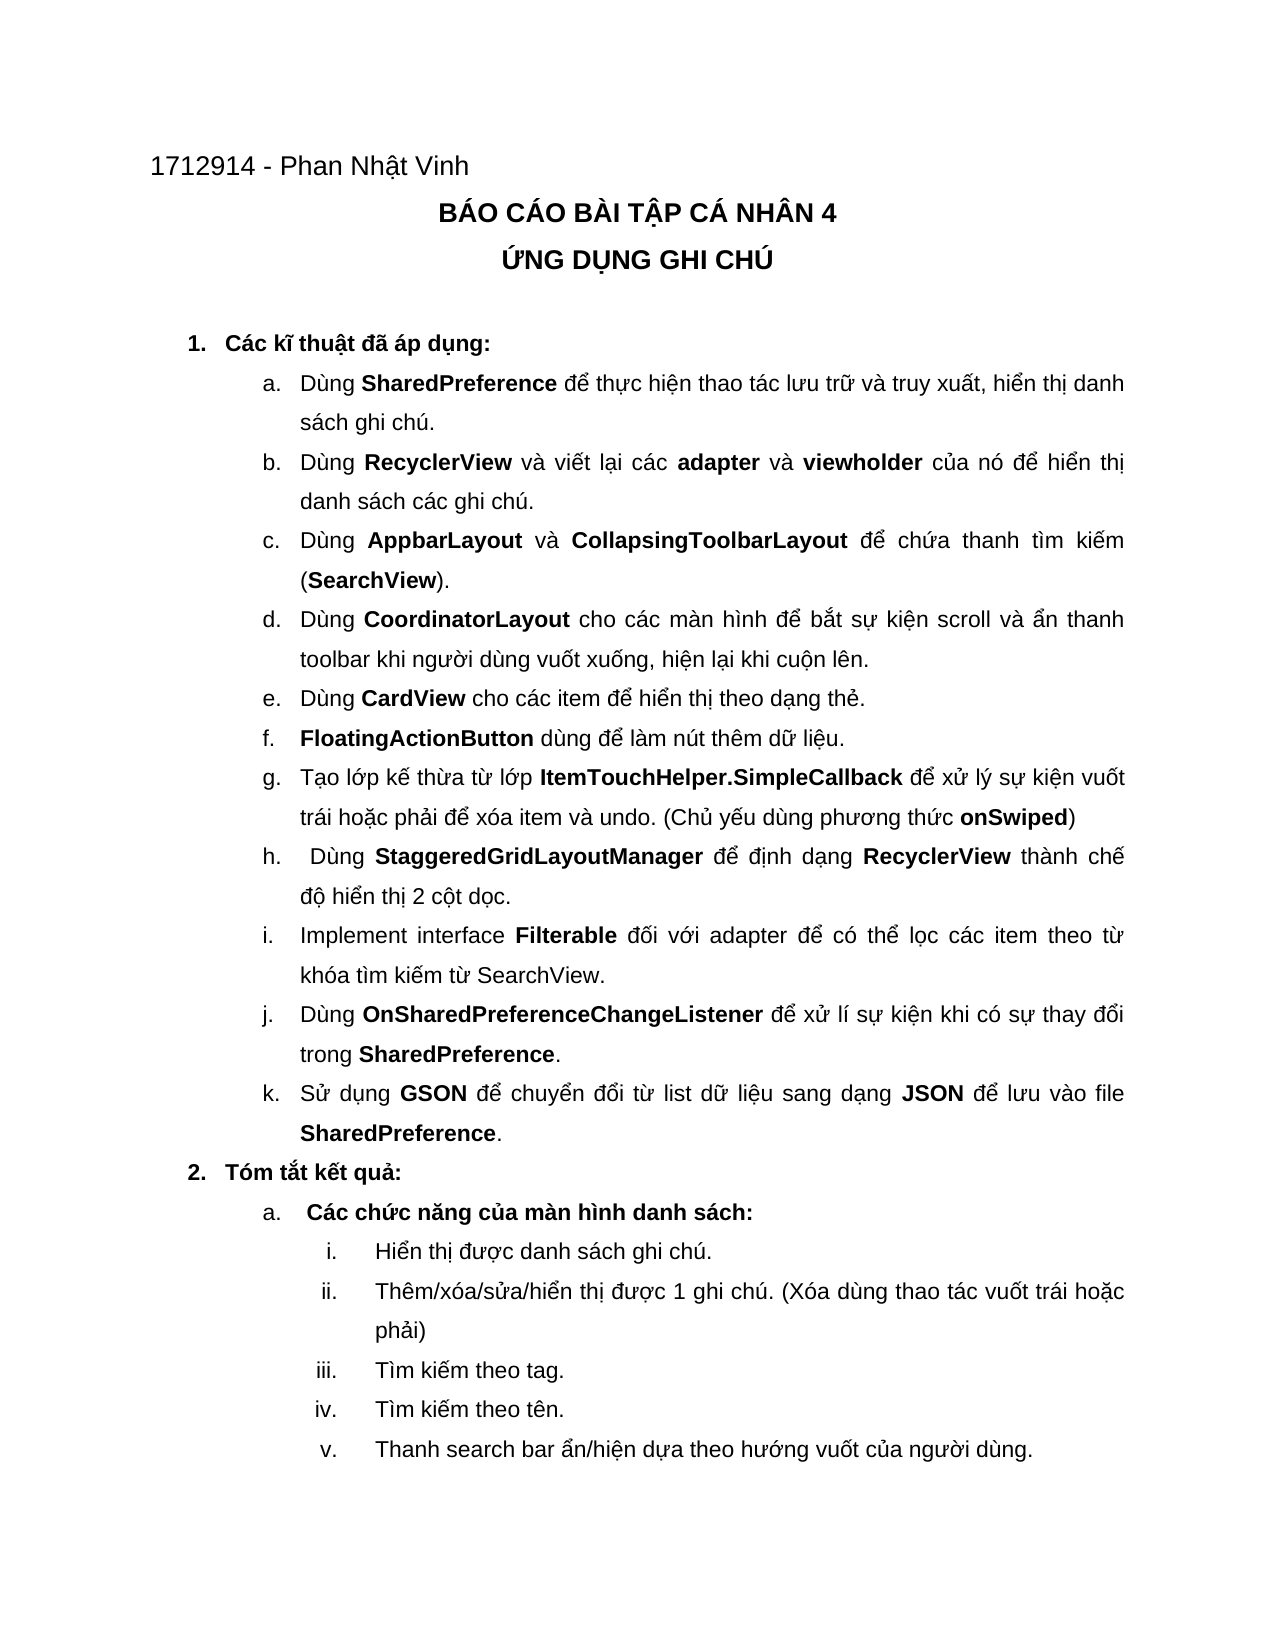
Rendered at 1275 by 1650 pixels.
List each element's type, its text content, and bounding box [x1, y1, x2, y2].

list Sử dụng GSON để chuyển đổi từ list dữ liệu sang dạng JSON để lưu vào file SharedPreference. [262, 1080, 1125, 1146]
text 1712914 - Phan Nhật Vinh [150, 150, 1125, 181]
list Dùng CardView cho các item để hiển thị theo dạng thẻ. [262, 685, 1125, 712]
list Tìm kiếm theo tên. [337, 1396, 1125, 1422]
list Các kĩ thuật đã áp dụng: [187, 330, 1125, 356]
list Dùng SharedPreference để thực hiện thao tác lưu trữ và truy xuất, hiển thị danh sách ghi chú. [262, 369, 1125, 435]
list Thêm/xóa/sửa/hiển thị được 1 ghi chú. (Xóa dùng thao tác vuốt trái hoặc phải) [337, 1278, 1125, 1343]
list FloatingActionButton dùng để làm nút thêm dữ liệu. [262, 725, 1125, 751]
list Dùng RecyclerView và viết lại các adapter và viewholder của nó để hiển thị danh sách các ghi chú. [262, 448, 1125, 514]
list Thanh search bar ẩn/hiện dựa theo hướng vuốt của người dùng. [337, 1436, 1125, 1462]
list Dùng CoordinatorLayout cho các màn hình để bắt sự kiện scroll và ẩn thanh toolbar khi người dùng vuốt xuống, hiện lại khi cuộn lên. [262, 606, 1125, 672]
list Tạo lớp kế thừa từ lớp ItemTouchHelper.SimpleCallback để xử lý sự kiện vuốt trái hoặc phải để xóa item và undo. (Chủ yếu dùng phương thức onSwiped) [262, 764, 1125, 830]
list Hiển thị được danh sách ghi chú. [337, 1238, 1125, 1264]
text ỨNG DỤNG GHI CHÚ [150, 244, 1125, 275]
list Tìm kiếm theo tag. [337, 1357, 1125, 1383]
list Dùng OnSharedPreferenceChangeListener để xử lí sự kiện khi có sự thay đổi trong SharedPreference. [262, 1001, 1125, 1067]
list Tóm tắt kết quả: [187, 1159, 1125, 1186]
text BÁO CÁO BÀI TẬP CÁ NHÂN 4 [150, 197, 1125, 228]
list Dùng AppbarLayout và CollapsingToolbarLayout để chứa thanh tìm kiếm (SearchView). [262, 527, 1125, 593]
list Các chức năng của màn hình danh sách: [262, 1199, 1125, 1225]
list Dùng StaggeredGridLayoutManager để định dạng RecyclerView thành chế độ hiển thị 2 cột dọc. [262, 843, 1125, 909]
list Implement interface Filterable đối với adapter để có thể lọc các item theo từ khóa tìm kiếm từ SearchView. [262, 922, 1125, 988]
